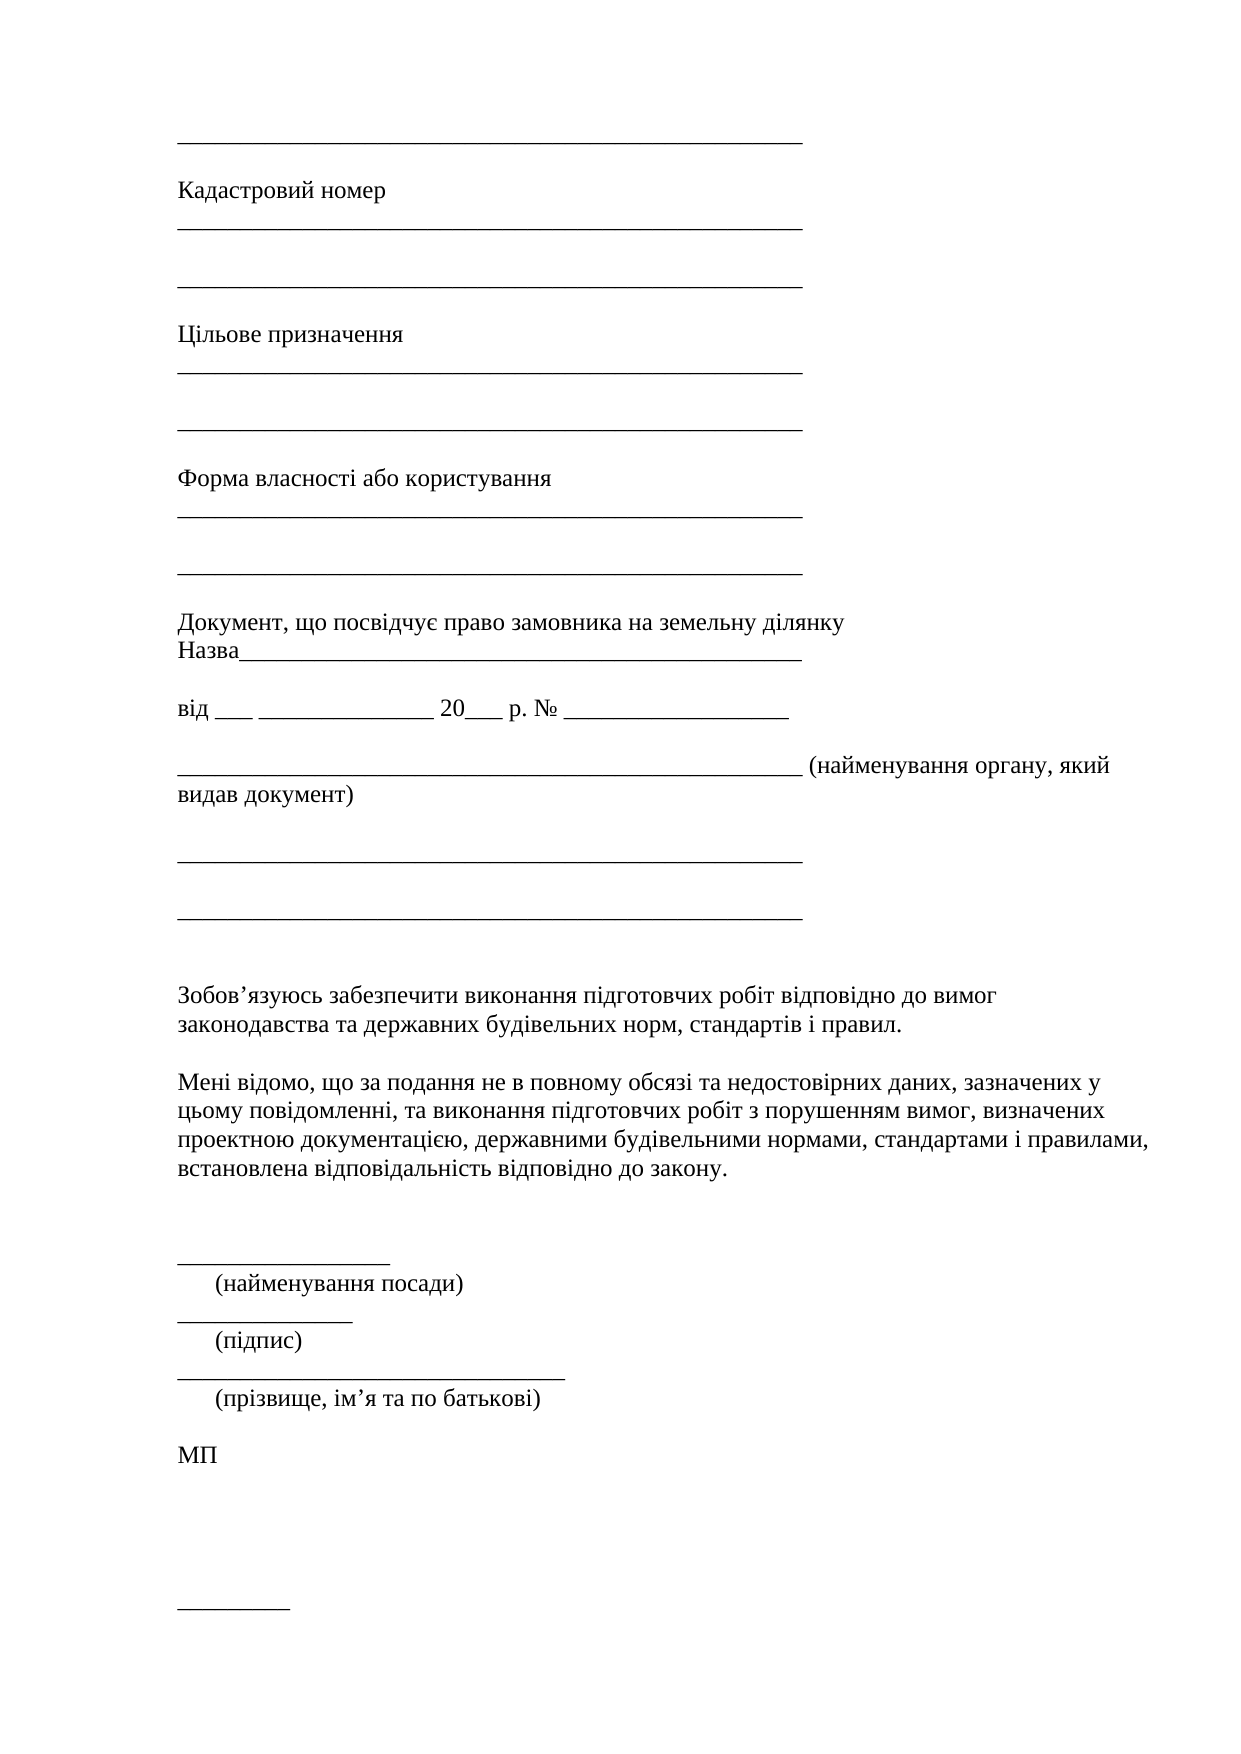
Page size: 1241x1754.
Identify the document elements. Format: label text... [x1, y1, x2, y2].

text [177, 262, 1152, 291]
text Зобов’язуюсь забезпечити виконання підготовчих робіт відповідно до вимог законодавства та державних будівельних норм, стандартів і правил. [177, 981, 1152, 1038]
text Назва_____________________________________________ [177, 636, 1152, 664]
text _________________ [177, 1239, 1152, 1268]
text __________________________________________________ [177, 837, 1152, 866]
text __________________________________________________ [177, 549, 1152, 578]
text (прізвище, ім’я та по батькові) [177, 1383, 1152, 1412]
text __________________________________________________ [177, 348, 1152, 377]
text __________________________________________________ [177, 894, 1152, 923]
text (найменування посади) [177, 1268, 1152, 1297]
text Форма власності або користування [177, 463, 1152, 492]
text __________________________________________________ (найменування органу, який видав документ) [177, 751, 1152, 808]
text _______________________________ [177, 1354, 1152, 1383]
text МП [177, 1441, 1152, 1469]
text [177, 204, 1152, 233]
text _________ [177, 1584, 1152, 1613]
text ______________ [177, 1297, 1152, 1326]
text Мені відомо, що за подання не в повному обсязі та недостовірних даних, зазначених у цьому повідомленні, та виконання підготовчих робіт з порушенням вимог, визначених проектною документацією, державними будівельними нормами, стандартами і правилами, встановлена відповідальність відповідно до закону. [177, 1067, 1152, 1182]
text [177, 118, 1152, 147]
text від ___ ______________ 20___ р. № __________________ [177, 693, 1152, 722]
text Цільове призначення [177, 319, 1152, 348]
text Кадастровий номер [177, 176, 1152, 204]
text __________________________________________________ [177, 492, 1152, 521]
text (підпис) [177, 1326, 1152, 1354]
text Документ, що посвідчує право замовника на земельну ділянку [177, 607, 1152, 636]
text __________________________________________________ [177, 406, 1152, 434]
